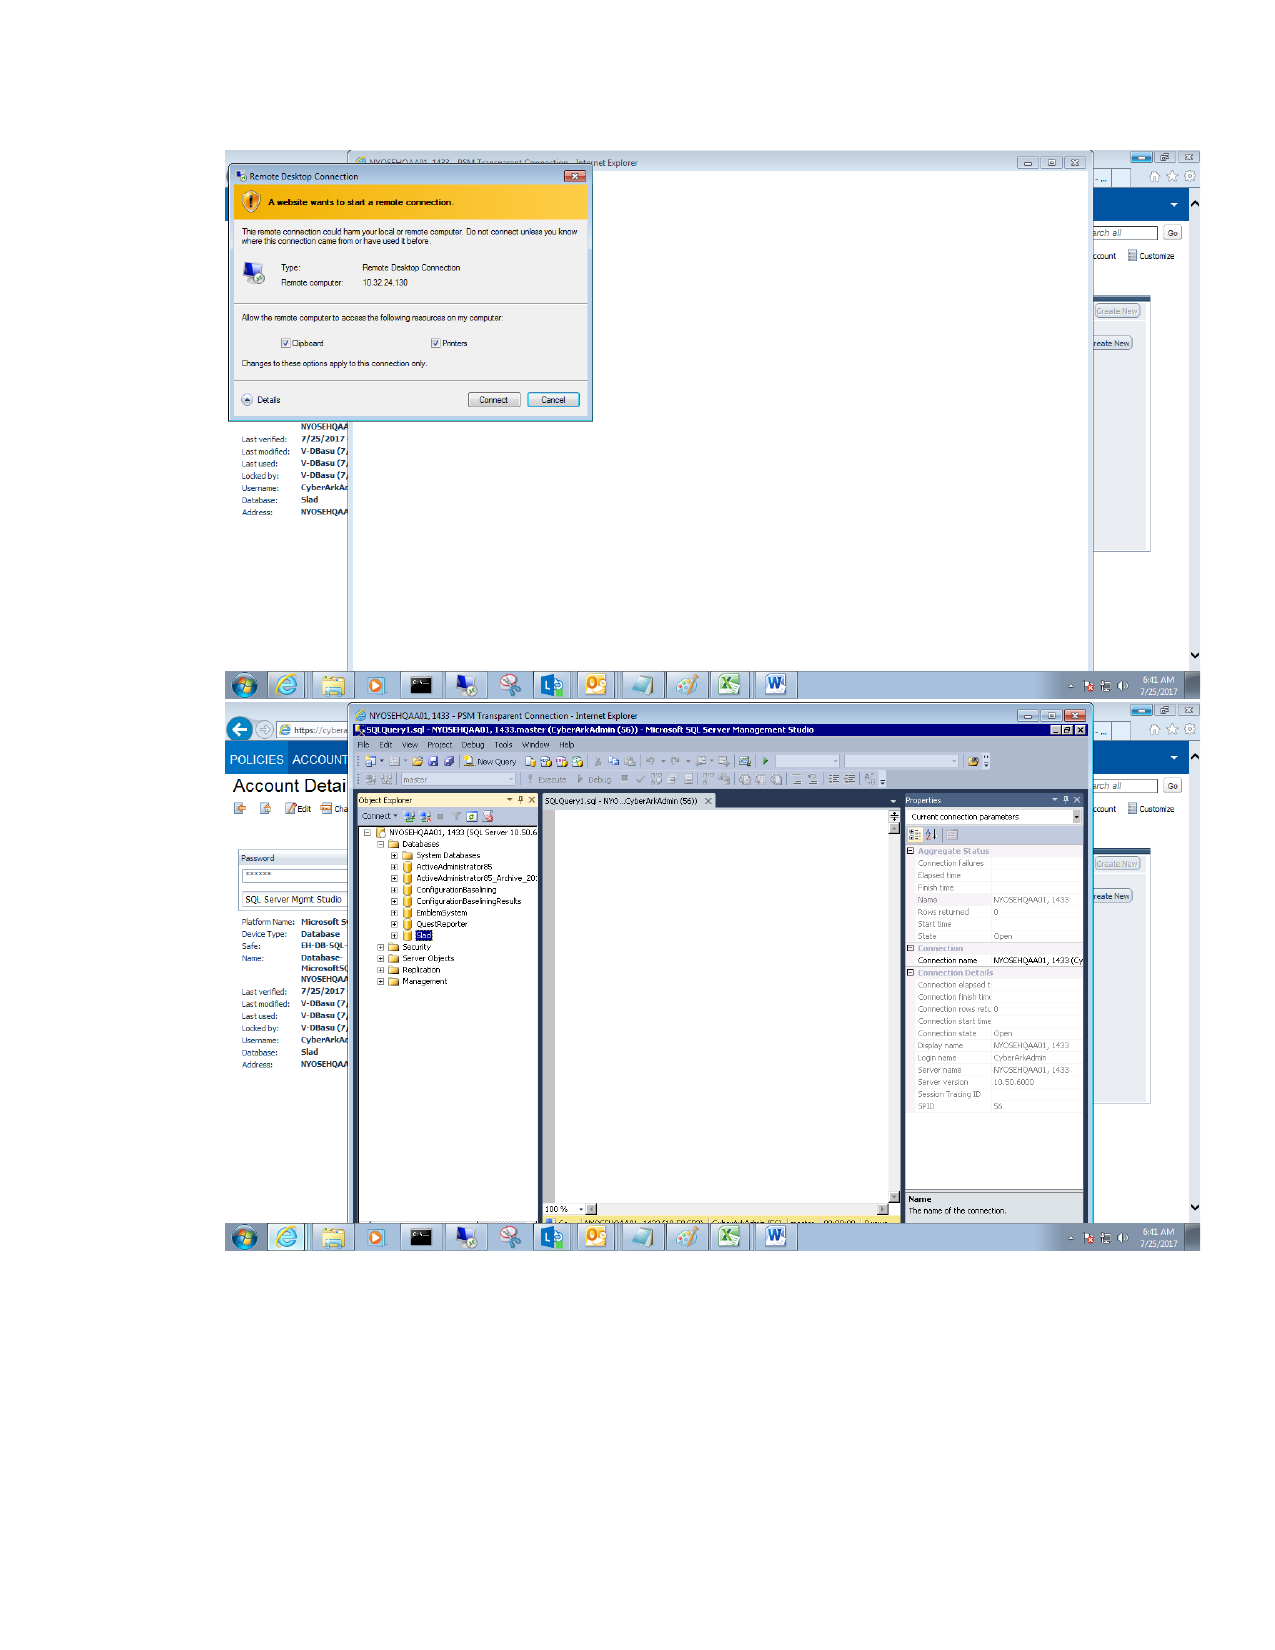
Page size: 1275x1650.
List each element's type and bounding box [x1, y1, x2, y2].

picture [225, 150, 1200, 699]
picture [225, 702, 1200, 1251]
